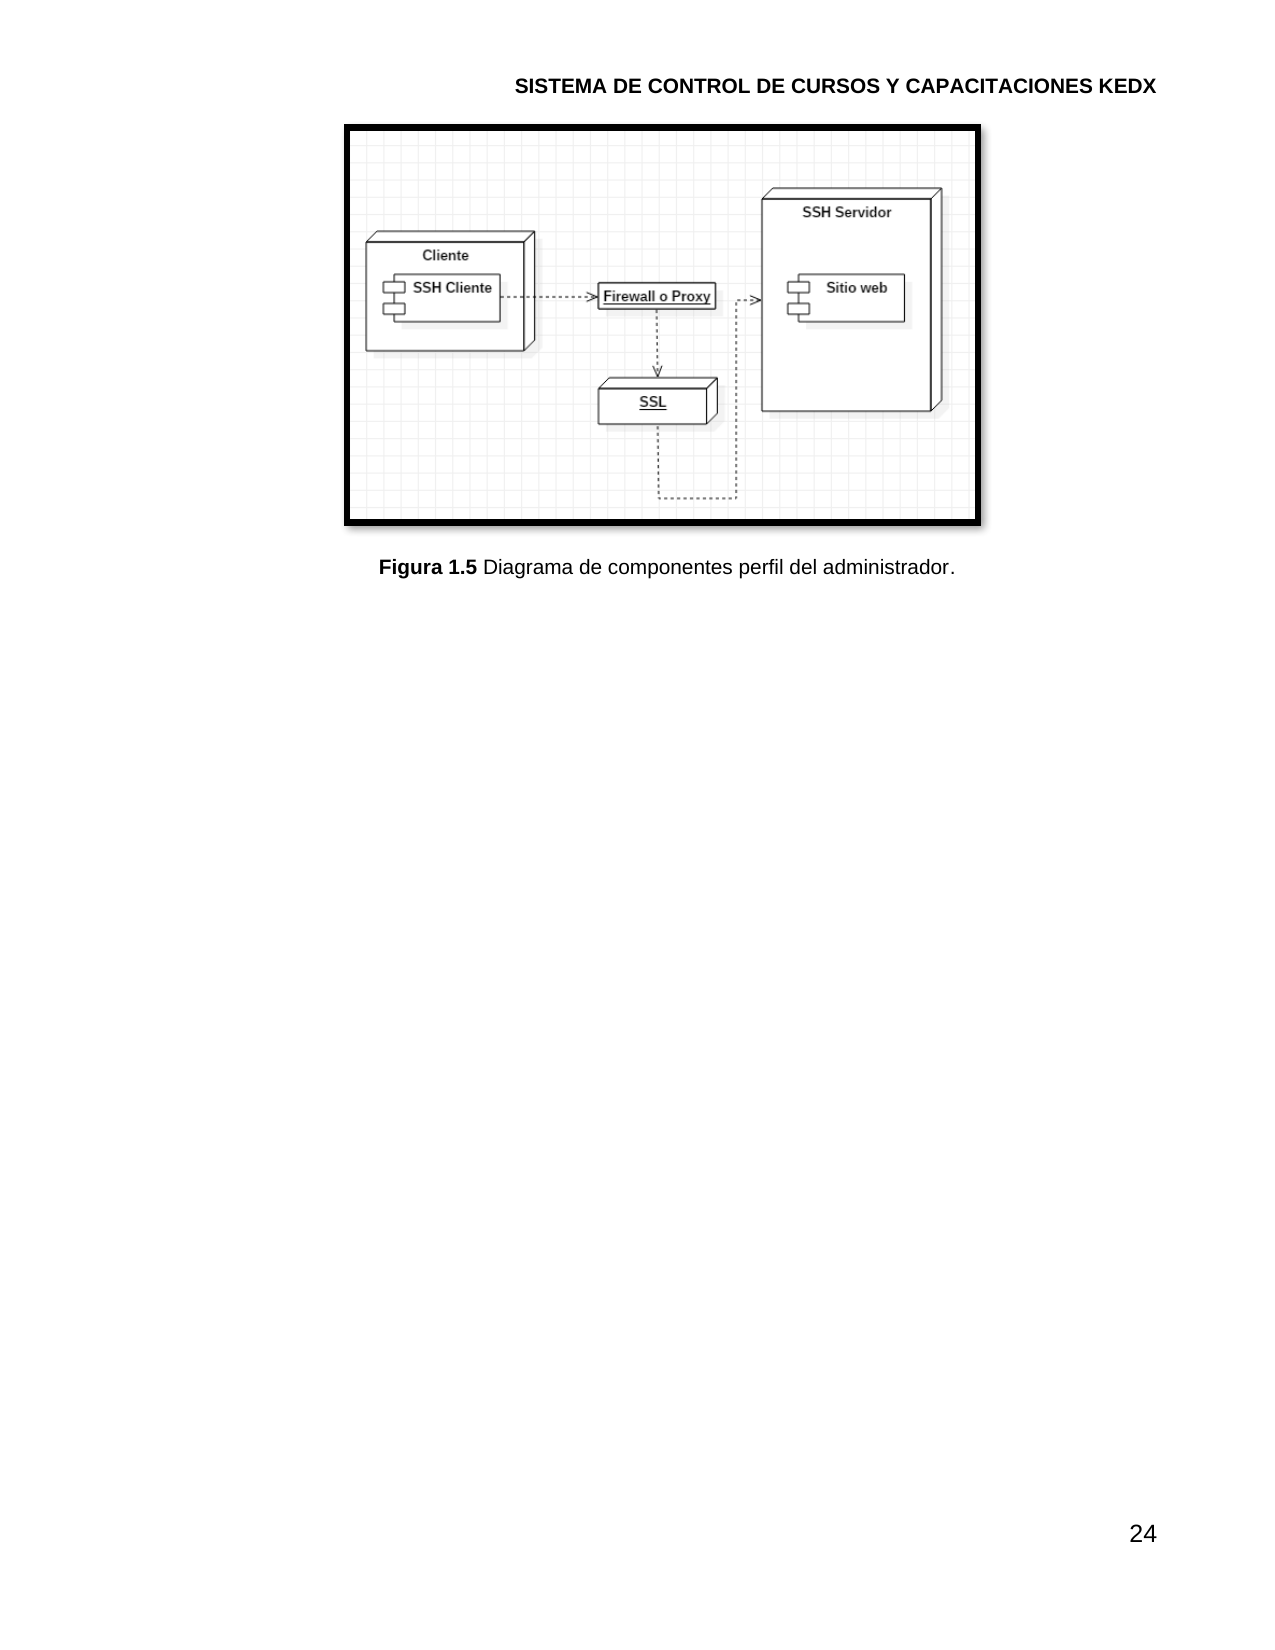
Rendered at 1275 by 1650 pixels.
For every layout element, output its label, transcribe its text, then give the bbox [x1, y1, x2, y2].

text Figura 1.5 Diagrama de componentes perfil del administrador. [177, 554, 1157, 578]
picture [350, 131, 975, 519]
